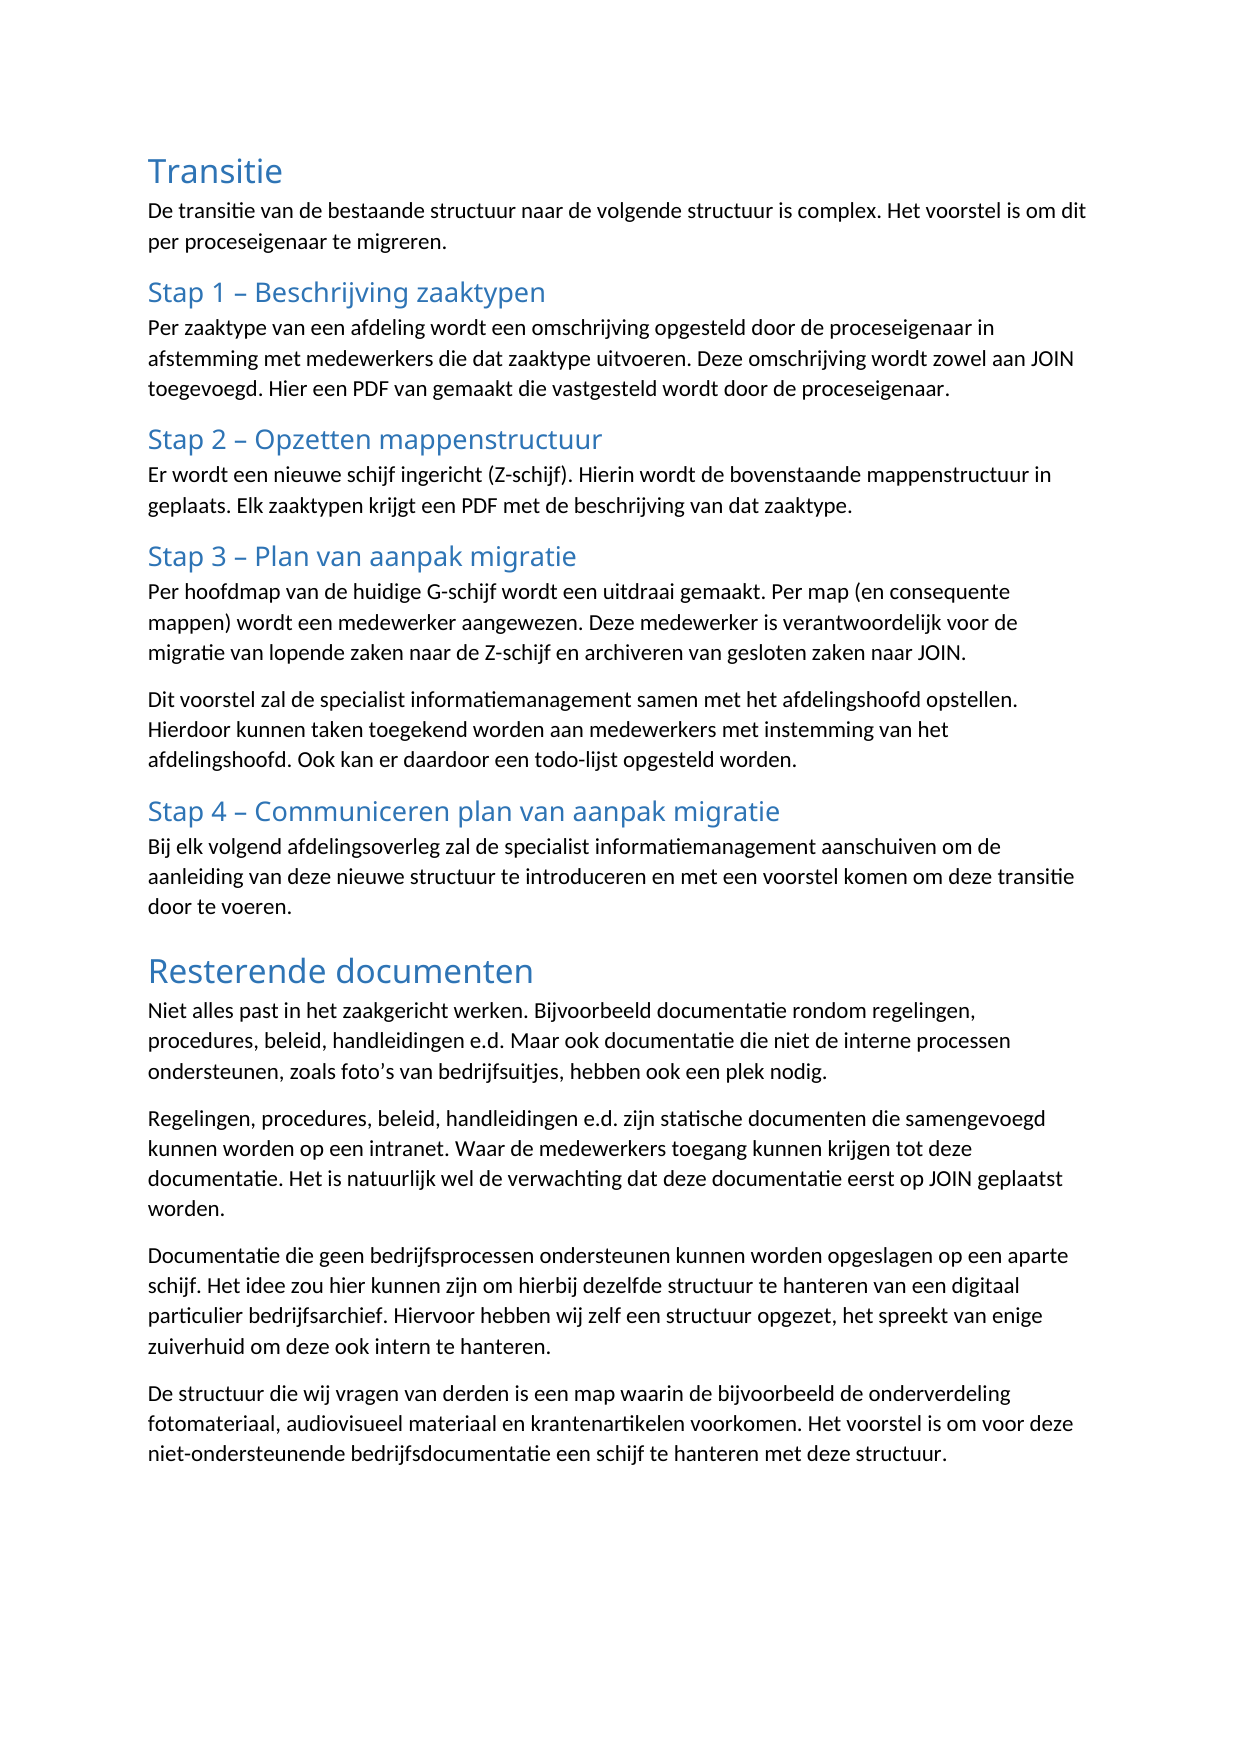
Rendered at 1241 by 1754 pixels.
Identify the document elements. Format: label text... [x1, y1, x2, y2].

subtitle Stap 3 – Plan van aanpak migratie [148, 538, 1093, 574]
text De transitie van de bestaande structuur naar de volgende structuur is complex. Het voorstel is om dit per proceseigenaar te migreren. [148, 197, 1093, 255]
subtitle Stap 1 – Beschrijving zaaktypen [148, 274, 1093, 311]
text Dit voorstel zal de specialist informatiemanagement samen met het afdelingshoofd opstellen. Hierdoor kunnen taken toegekend worden aan medewerkers met instemming van het afdelingshoofd. Ook kan er daardoor een todo-lijst opgesteld worden. [148, 685, 1093, 773]
subtitle Transitie [148, 148, 1093, 193]
text Regelingen, procedures, beleid, handleidingen e.d. zijn statische documenten die samengevoegd kunnen worden op een intranet. Waar de medewerkers toegang kunnen krijgen tot deze documentatie. Het is natuurlijk wel de verwachting dat deze documentatie eerst op JOIN geplaatst worden. [148, 1104, 1093, 1222]
text Er wordt een nieuwe schijf ingericht (Z-schijf). Hierin wordt de bovenstaande mappenstructuur in geplaats. Elk zaaktypen krijgt een PDF met de beschrijving van dat zaaktype. [148, 461, 1093, 519]
subtitle Stap 4 – Communiceren plan van aanpak migratie [148, 792, 1093, 829]
subtitle Stap 2 – Opzetten mappenstructuur [148, 421, 1093, 458]
text Bij elk volgend afdelingsoverleg zal de specialist informatiemanagement aanschuiven om de aanleiding van deze nieuwe structuur te introduceren en met een voorstel komen om deze transitie door te voeren. [148, 832, 1093, 920]
text Per zaaktype van een afdeling wordt een omschrijving opgesteld door de proceseigenaar in afstemming met medewerkers die dat zaaktype uitvoeren. Deze omschrijving wordt zowel aan JOIN toegevoegd. Hier een PDF van gemaakt die vastgesteld wordt door de proceseigenaar. [148, 313, 1093, 402]
text Niet alles past in het zaakgericht werken. Bijvoorbeeld documentatie rondom regelingen, procedures, beleid, handleidingen e.d. Maar ook documentatie die niet de interne processen ondersteunen, zoals foto’s van bedrijfsuitjes, hebben ook een plek nodig. [148, 996, 1093, 1085]
text Documentatie die geen bedrijfsprocessen ondersteunen kunnen worden opgeslagen op een aparte schijf. Het idee zou hier kunnen zijn om hierbij dezelfde structuur te hanteren van een digitaal particulier bedrijfsarchief. Hiervoor hebben wij zelf een structuur opgezet, het spreekt van enige zuiverhuid om deze ook intern te hanteren. [148, 1241, 1093, 1360]
text De structuur die wij vragen van derden is een map waarin de bijvoorbeeld de onderverdeling fotomateriaal, audiovisueel materiaal en krantenartikelen voorkomen. Het voorstel is om voor deze niet-ondersteunende bedrijfsdocumentatie een schijf te hanteren met deze structuur. [148, 1379, 1093, 1467]
subtitle Resterende documenten [148, 947, 1093, 993]
text Per hoofdmap van de huidige G-schijf wordt een uitdraai gemaakt. Per map (en consequente mappen) wordt een medewerker aangewezen. Deze medewerker is verantwoordelijk voor de migratie van lopende zaken naar de Z-schijf en archiveren van gesloten zaken naar JOIN. [148, 577, 1093, 666]
